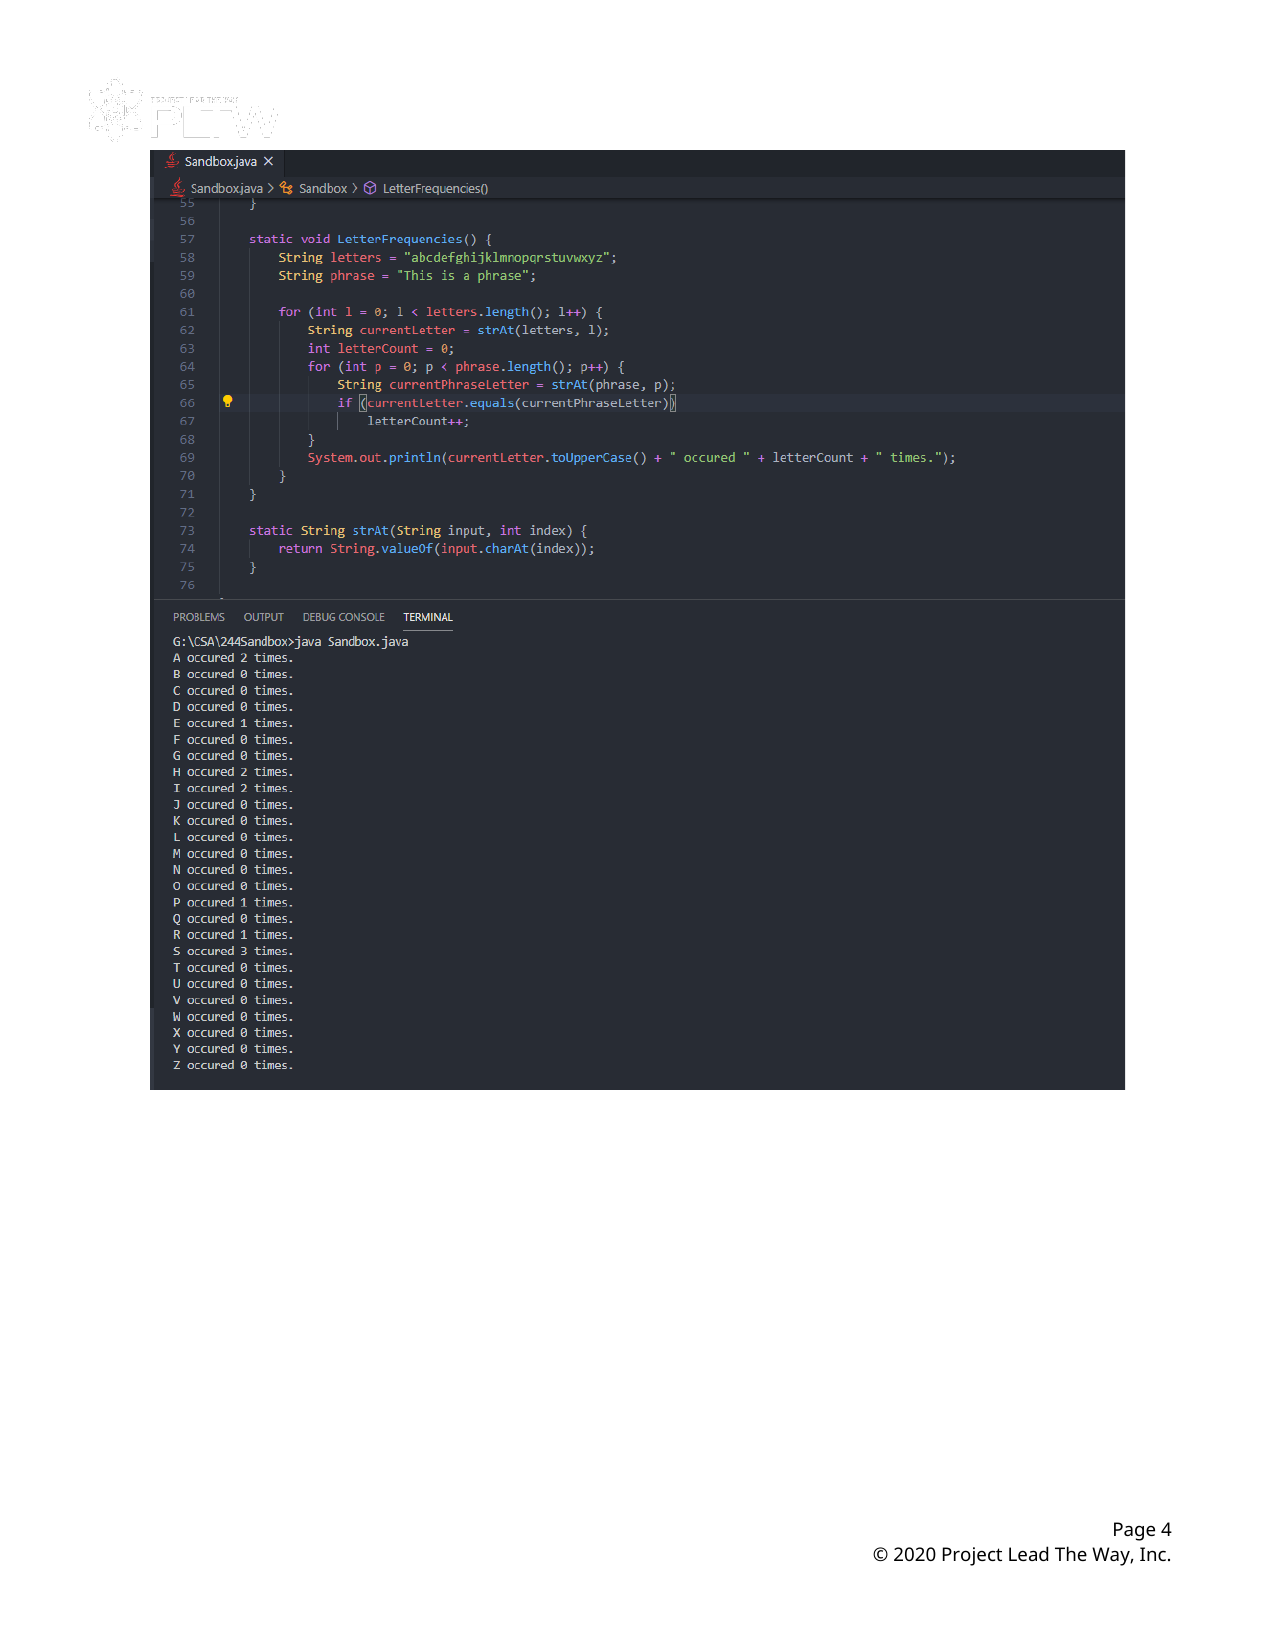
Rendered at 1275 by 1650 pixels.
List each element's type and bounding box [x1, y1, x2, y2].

picture [87, 77, 279, 142]
picture [150, 150, 1125, 1090]
